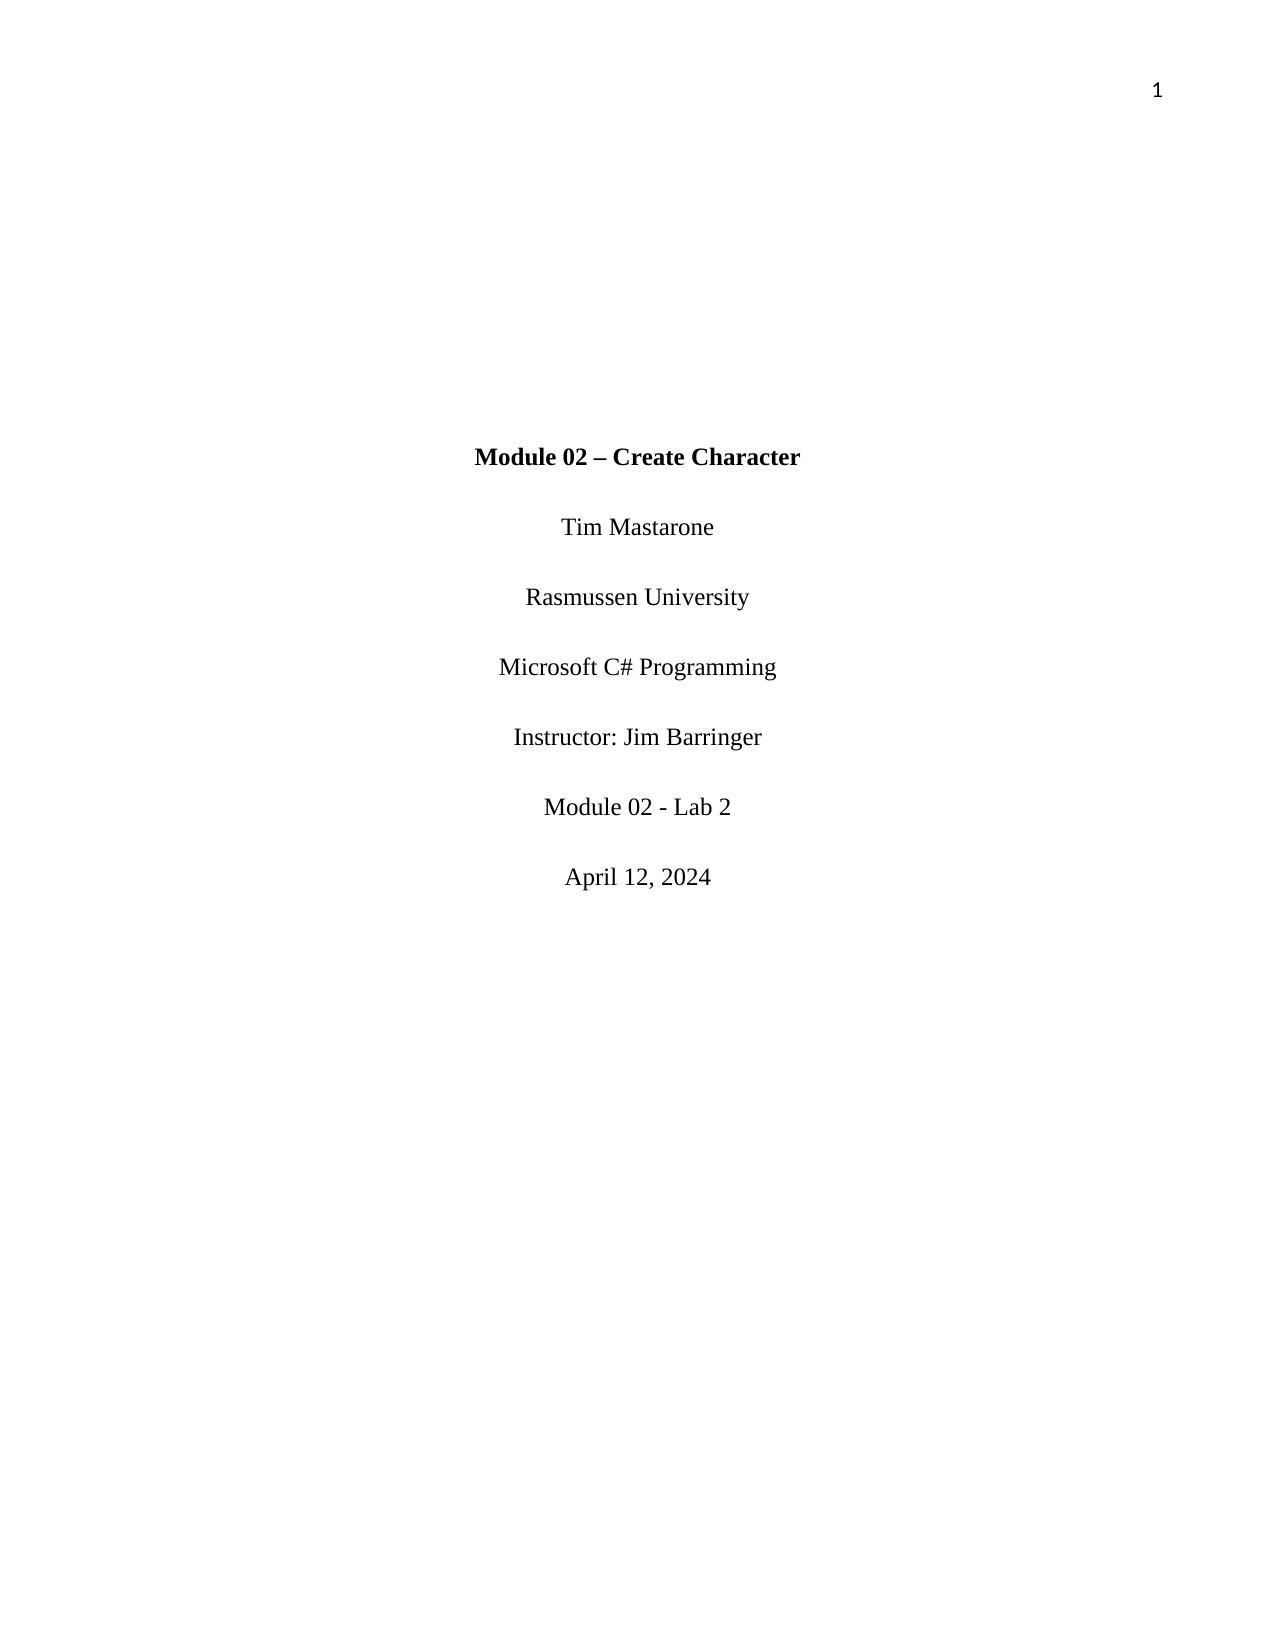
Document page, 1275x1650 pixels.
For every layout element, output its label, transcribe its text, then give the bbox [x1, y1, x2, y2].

text April 12, 2024 [112, 862, 1162, 891]
text Module 02 - Lab 2 [112, 792, 1162, 821]
text Instructor: Jim Barringer [112, 722, 1162, 751]
text Module 02 – Create Character [112, 442, 1162, 471]
text Microsoft C# Programming [112, 652, 1162, 681]
text Tim Mastarone [112, 512, 1162, 541]
text Rasmussen University [112, 582, 1162, 611]
